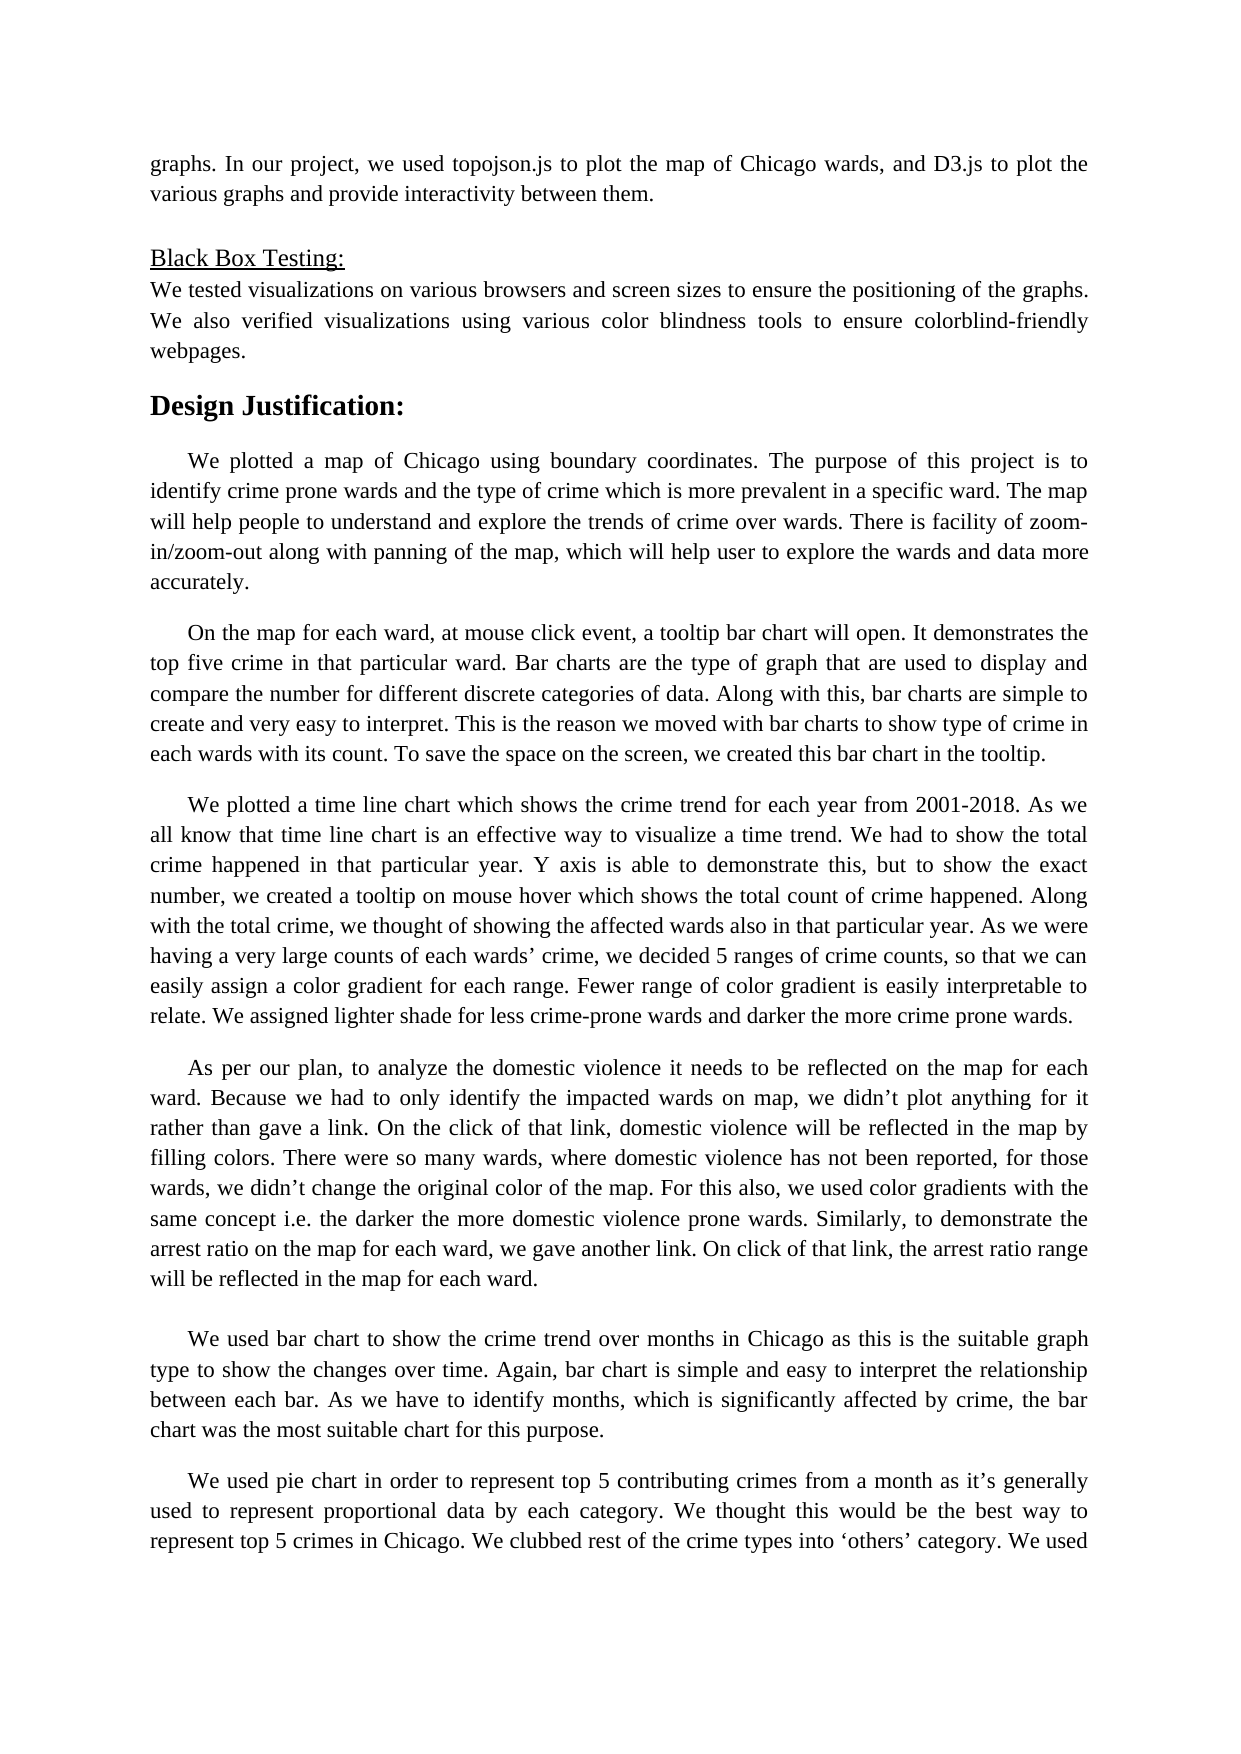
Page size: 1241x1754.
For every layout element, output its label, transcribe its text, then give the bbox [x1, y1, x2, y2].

text We plotted a map of Chicago using boundary coordinates. The purpose of this project is to identify crime prone wards and the type of crime which is more prevalent in a specific ward. The map will help people to understand and explore the trends of crime over wards. There is facility of zoom-in/zoom-out along with panning of the map, which will help user to explore the wards and data more accurately. [150, 447, 1090, 594]
text On the map for each ward, at mouse click event, a tooltip bar chart will open. It demonstrates the top five crime in that particular ward. Bar charts are the type of graph that are used to display and compare the number for different discrete categories of data. Along with this, bar charts are simple to create and very easy to interpret. This is the reason we moved with bar charts to show type of crime in each wards with its count. To save the space on the screen, we created this bar chart in the tooltip. [150, 619, 1090, 766]
list Black Box Testing: [150, 243, 1090, 272]
text We used bar chart to show the crime trend over months in Chicago as this is the suitable graph type to show the changes over time. Again, bar chart is simple and easy to interpret the relationship between each bar. As we have to identify months, which is significantly affected by crime, the bar chart was the most suitable chart for this purpose. [150, 1325, 1090, 1442]
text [150, 1467, 1090, 1554]
list We tested visualizations on various browsers and screen sizes to ensure the positioning of the graphs. We also verified visualizations using various color blindness tools to ensure colorblind-friendly webpages. [150, 276, 1090, 363]
text Design Justification: [150, 388, 1090, 421]
text We plotted a time line chart which shows the crime trend for each year from 2001-2018. As we all know that time line chart is an effective way to visualize a time trend. We had to show the total crime happened in that particular year. Y axis is able to demonstrate this, but to show the exact number, we created a tooltip on mouse hover which shows the total count of crime happened. Along with the total crime, we thought of showing the affected wards also in that particular year. As we were having a very large counts of each wards’ crime, we decided 5 ranges of crime counts, so that we can easily assign a color gradient for each range. Fewer range of color gradient is easily interpretable to relate. We assigned lighter shade for less crime-prone wards and darker the more crime prone wards. [150, 791, 1090, 1029]
text As per our plan, to analyze the domestic violence it needs to be reflected on the map for each ward. Because we had to only identify the impacted wards on map, we didn’t plot anything for it rather than gave a link. On the click of that link, domestic violence will be reflected in the map by filling colors. There were so many wards, where domestic violence has not been reported, for those wards, we didn’t change the original color of the map. For this also, we used color gradients with the same concept i.e. the darker the more domestic violence prone wards. Similarly, to demonstrate the arrest ratio on the map for each ward, we gave another link. On click of that link, the arrest ratio range will be reflected in the map for each ward. [150, 1053, 1090, 1291]
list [150, 150, 1090, 207]
